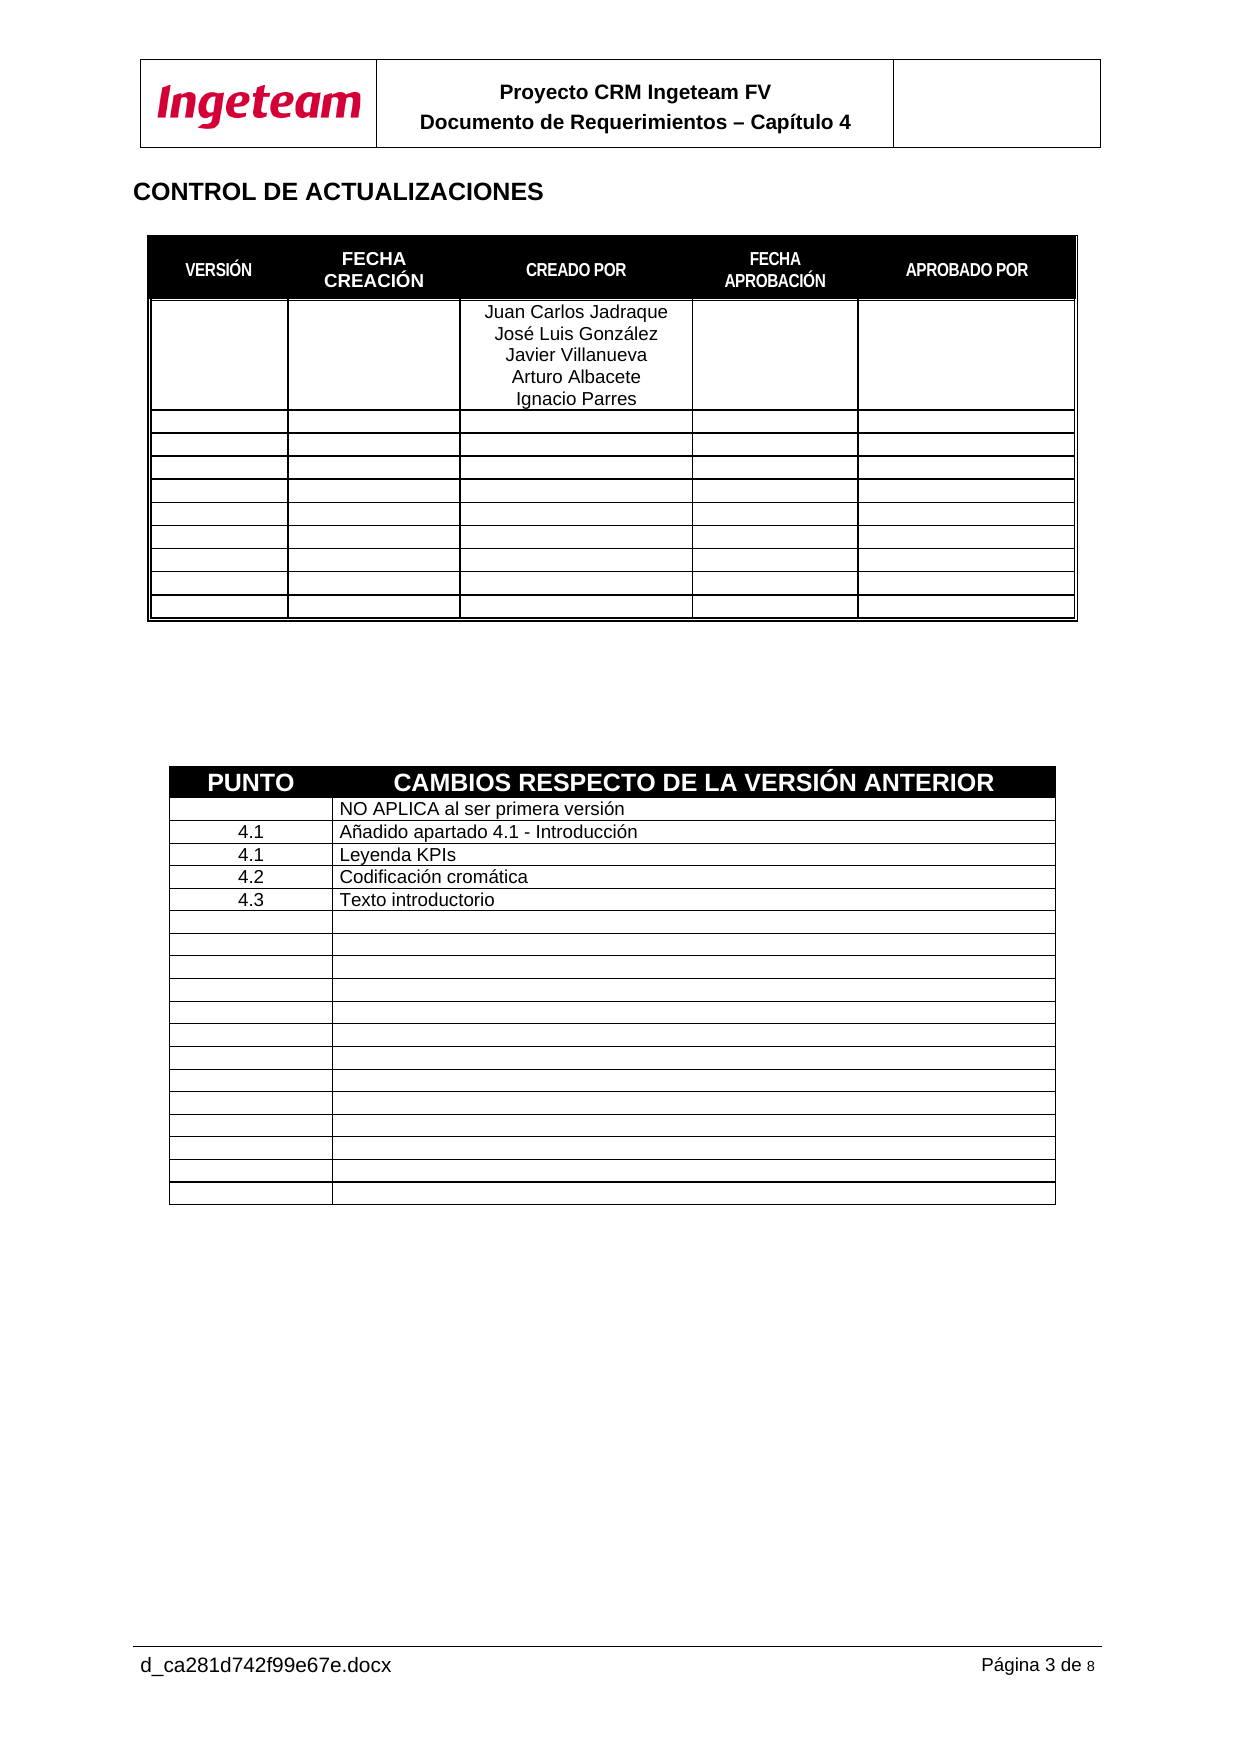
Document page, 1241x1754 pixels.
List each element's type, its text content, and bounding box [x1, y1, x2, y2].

table_cell [333, 1137, 1055, 1159]
table_cell [152, 301, 287, 409]
table_cell NO APLICA al ser primera versión [333, 798, 1055, 820]
table_cell 4.3 [170, 889, 332, 910]
table_cell [461, 596, 692, 617]
table_cell [859, 411, 1074, 432]
table_header VERSIÓN [152, 240, 287, 299]
table_cell [289, 503, 459, 524]
table_cell [170, 1183, 332, 1204]
table_cell [693, 526, 857, 548]
table_cell [289, 301, 459, 409]
table_cell [170, 1070, 332, 1091]
table_cell [693, 596, 857, 617]
table_cell [333, 979, 1055, 1001]
table_cell [333, 1092, 1055, 1114]
table_cell [461, 572, 692, 594]
table_cell [859, 434, 1074, 455]
table_cell [693, 411, 857, 432]
table_cell Codificación cromática [333, 866, 1055, 888]
table_cell [289, 549, 459, 571]
table_cell [170, 798, 332, 820]
table_cell [859, 572, 1074, 594]
table_cell [333, 934, 1055, 955]
table_cell [152, 549, 287, 571]
table_cell [289, 480, 459, 501]
table_cell [333, 1002, 1055, 1023]
table_cell [152, 526, 287, 548]
table_cell [152, 434, 287, 455]
table_cell [333, 956, 1055, 978]
table_cell [693, 457, 857, 478]
table_cell [461, 503, 692, 524]
table_cell [859, 503, 1074, 524]
table_cell 4.2 [170, 866, 332, 888]
table_cell [289, 596, 459, 617]
table_cell [170, 1160, 332, 1181]
table_cell [170, 1002, 332, 1023]
table_cell [333, 1160, 1055, 1181]
table_cell [461, 457, 692, 478]
table_cell [152, 411, 287, 432]
table_cell [461, 526, 692, 548]
table_cell [461, 411, 692, 432]
table_cell Texto introductorio [333, 889, 1055, 910]
table_cell [859, 596, 1074, 617]
table_cell [693, 549, 857, 571]
table_cell [333, 1115, 1055, 1136]
table_cell 4.1 [170, 821, 332, 842]
table_cell [333, 1024, 1055, 1046]
table_cell [461, 480, 692, 501]
table_cell [170, 1115, 332, 1136]
table_cell [289, 457, 459, 478]
table_cell [859, 549, 1074, 571]
table_cell [461, 434, 692, 455]
table_cell [152, 480, 287, 501]
table_cell Leyenda KPIs [333, 844, 1055, 865]
table_cell [859, 457, 1074, 478]
table_cell [333, 1183, 1055, 1204]
table_cell [170, 979, 332, 1001]
table_cell [693, 572, 857, 594]
table_cell [170, 934, 332, 955]
table_cell [693, 480, 857, 501]
table_cell [333, 1070, 1055, 1091]
table_cell [461, 549, 692, 571]
table_cell [152, 503, 287, 524]
table_header PUNTO [170, 767, 332, 797]
table_cell [859, 480, 1074, 501]
table_cell [170, 956, 332, 978]
table_cell [170, 1092, 332, 1114]
table_cell [152, 572, 287, 594]
table_header CAMBIOS RESPECTO DE LA VERSIÓN ANTERIOR [333, 767, 1055, 797]
table_cell [693, 503, 857, 524]
table_cell [693, 434, 857, 455]
table_header FECHA CREACIÓN [289, 240, 459, 299]
table_cell [859, 526, 1074, 548]
table_header APROBADO POR [859, 240, 1074, 299]
table_cell Juan Carlos Jadraque José Luis González Javier Villanueva Arturo Albacete Ignacio Parres [461, 301, 692, 409]
table_cell [170, 1137, 332, 1159]
table_cell [333, 1047, 1055, 1068]
table_cell [289, 434, 459, 455]
table_cell Añadido apartado 4.1 - Introducción [333, 821, 1055, 842]
table_cell [289, 526, 459, 548]
text CONTROL DE ACTUALIZACIONES [133, 177, 1092, 206]
table_cell [289, 572, 459, 594]
table_cell [289, 411, 459, 432]
table_cell [693, 301, 857, 409]
table_header FECHA APROBACIÓN [693, 240, 857, 299]
table_cell [170, 1024, 332, 1046]
table_cell [333, 911, 1055, 933]
table_cell [152, 457, 287, 478]
table_cell [170, 911, 332, 933]
table_header CREADO POR [461, 240, 692, 299]
table_cell [859, 301, 1074, 409]
table_cell [170, 1047, 332, 1068]
table_cell [152, 596, 287, 617]
table_cell 4.1 [170, 844, 332, 865]
picture [157, 85, 361, 129]
